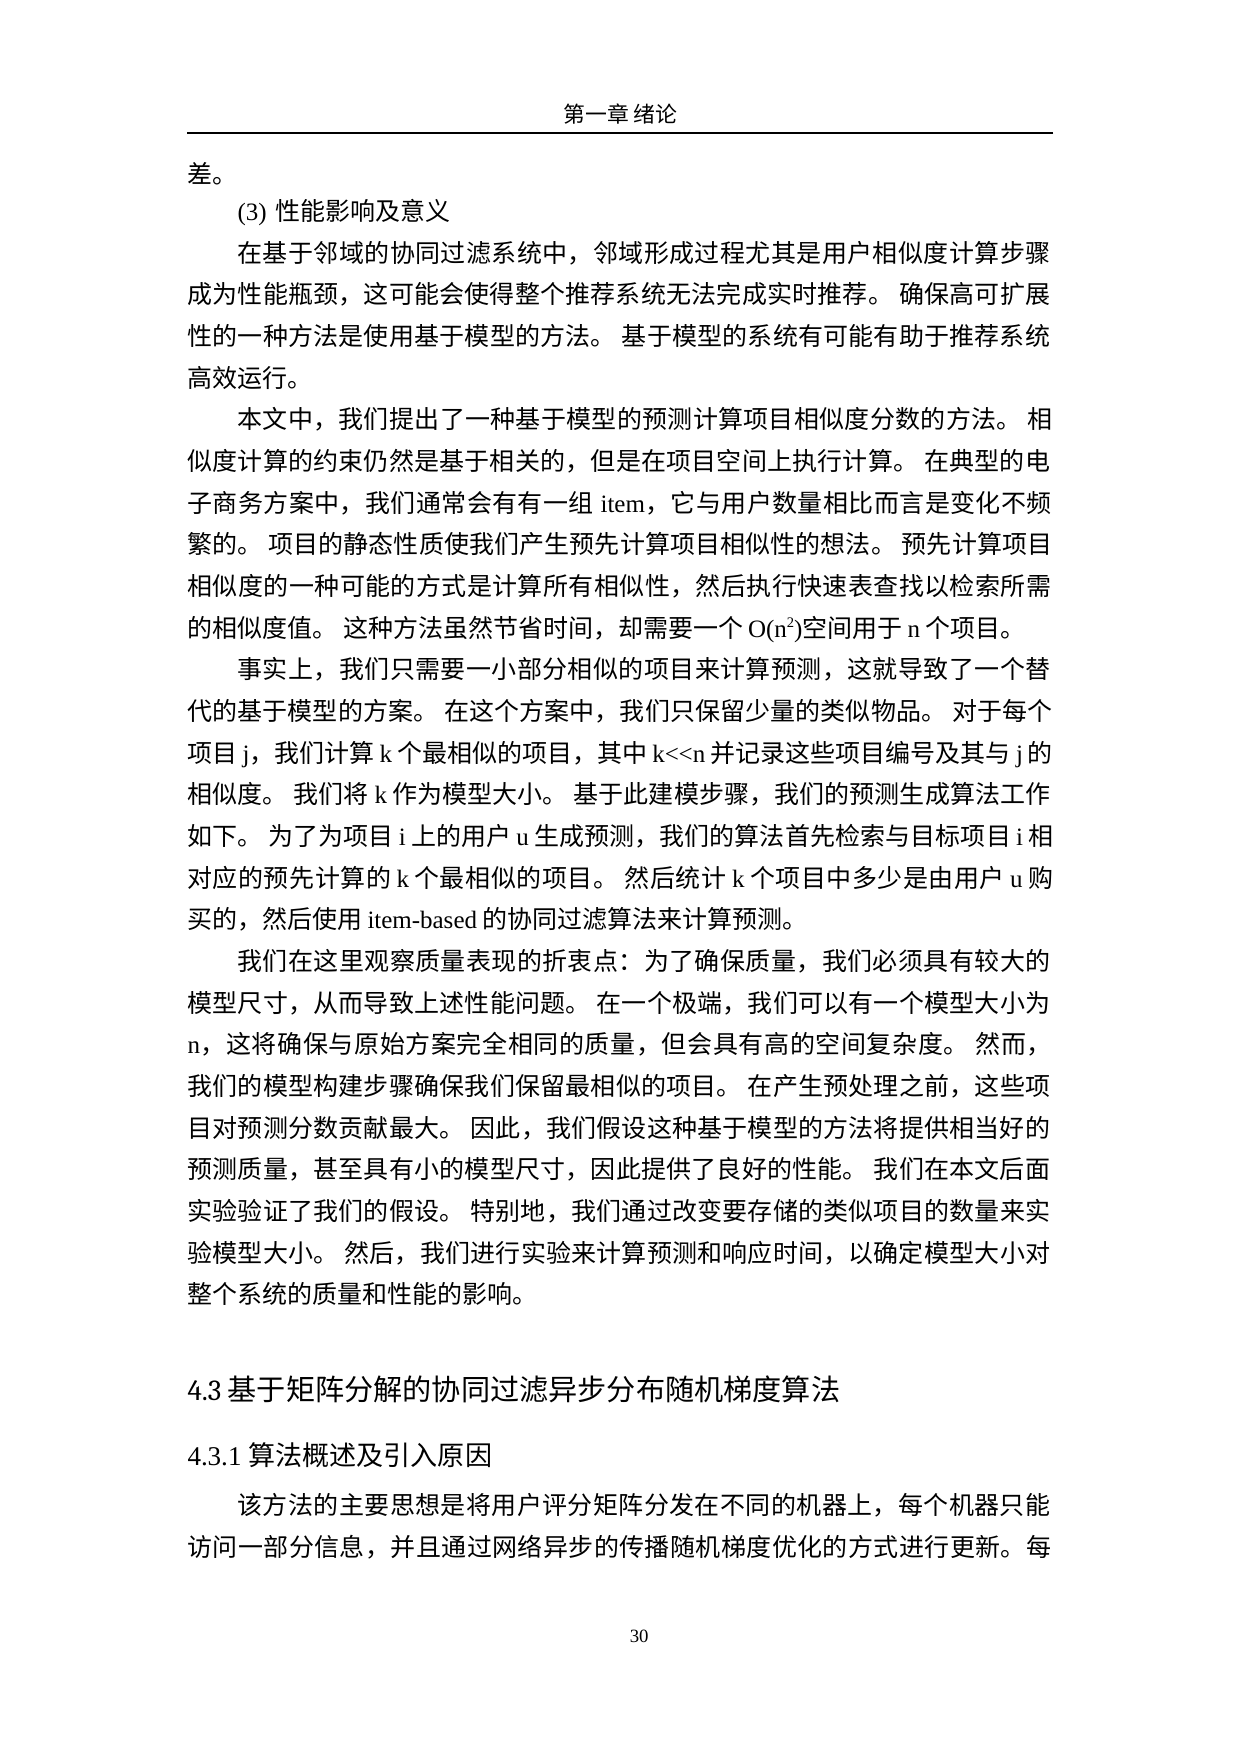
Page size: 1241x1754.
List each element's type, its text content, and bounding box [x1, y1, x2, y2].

text 回归模型的参数和的值是通过两个评估向量来确定。 是回归模型的误差。 [187, 150, 1053, 192]
text 在基于邻域的协同过滤系统中，邻域形成过程尤其是用户相似度计算步骤成为性能瓶颈，这可能会使得整个推荐系统无法完成实时推荐。 确保高可扩展性的一种方法是使用基于模型的方法。 基于模型的系统有可能有助于推荐系统高效运行。 [187, 233, 1053, 394]
subtitle 4.3 基于矩阵分解的协同过滤异步分布随机梯度算法 [187, 1367, 1053, 1409]
text 本文中，我们提出了一种基于模型的预测计算项目相似度分数的方法。 相似度计算的约束仍然是基于相关的，但是在项目空间上执行计算。 在典型的电子商务方案中，我们通常会有有一组item，它与用户数量相比而言是变化不频繁的。 项目的静态性质使我们产生预先计算项目相似性的想法。 预先计算项目相似度的一种可能的方式是计算所有相似性，然后执行快速表查找以检索所需的相似度值。 这种方法虽然节省时间，却需要一个O(n2)空间用于n个项目。 [187, 400, 1053, 644]
list 性能影响及意义 [237, 192, 1053, 228]
text 我们在这里观察质量表现的折衷点：为了确保质量，我们必须具有较大的模型尺寸，从而导致上述性能问题。 在一个极端，我们可以有一个模型大小为n，这将确保与原始方案完全相同的质量，但会具有高的空间复杂度。 然而，我们的模型构建步骤确保我们保留最相似的项目。 在产生预处理之前，这些项目对预测分数贡献最大。 因此，我们假设这种基于模型的方法将提供相当好的预测质量，甚至具有小的模型尺寸，因此提供了良好的性能。 我们在本文后面实验验证了我们的假设。 特别地，我们通过改变要存储的类似项目的数量来实验模型大小。 然后，我们进行实验来计算预测和响应时间，以确定模型大小对整个系统的质量和性能的影响。 [187, 942, 1053, 1311]
text 事实上，我们只需要一小部分相似的项目来计算预测，这就导致了一个替代的基于模型的方案。 在这个方案中，我们只保留少量的类似物品。 对于每个项目j，我们计算k个最相似的项目，其中k<<n并记录这些项目编号及其与j的相似度。 我们将k作为模型大小。 基于此建模步骤，我们的预测生成算法工作如下。 为了为项目i上的用户u生成预测，我们的算法首先检索与目标项目i相对应的预先计算的k个最相似的项目。 然后统计k个项目中多少是由用户u购买的，然后使用item-based的协同过滤算法来计算预测。 [187, 650, 1053, 936]
subtitle 4.3.1 算法概述及引入原因 [187, 1434, 1053, 1473]
